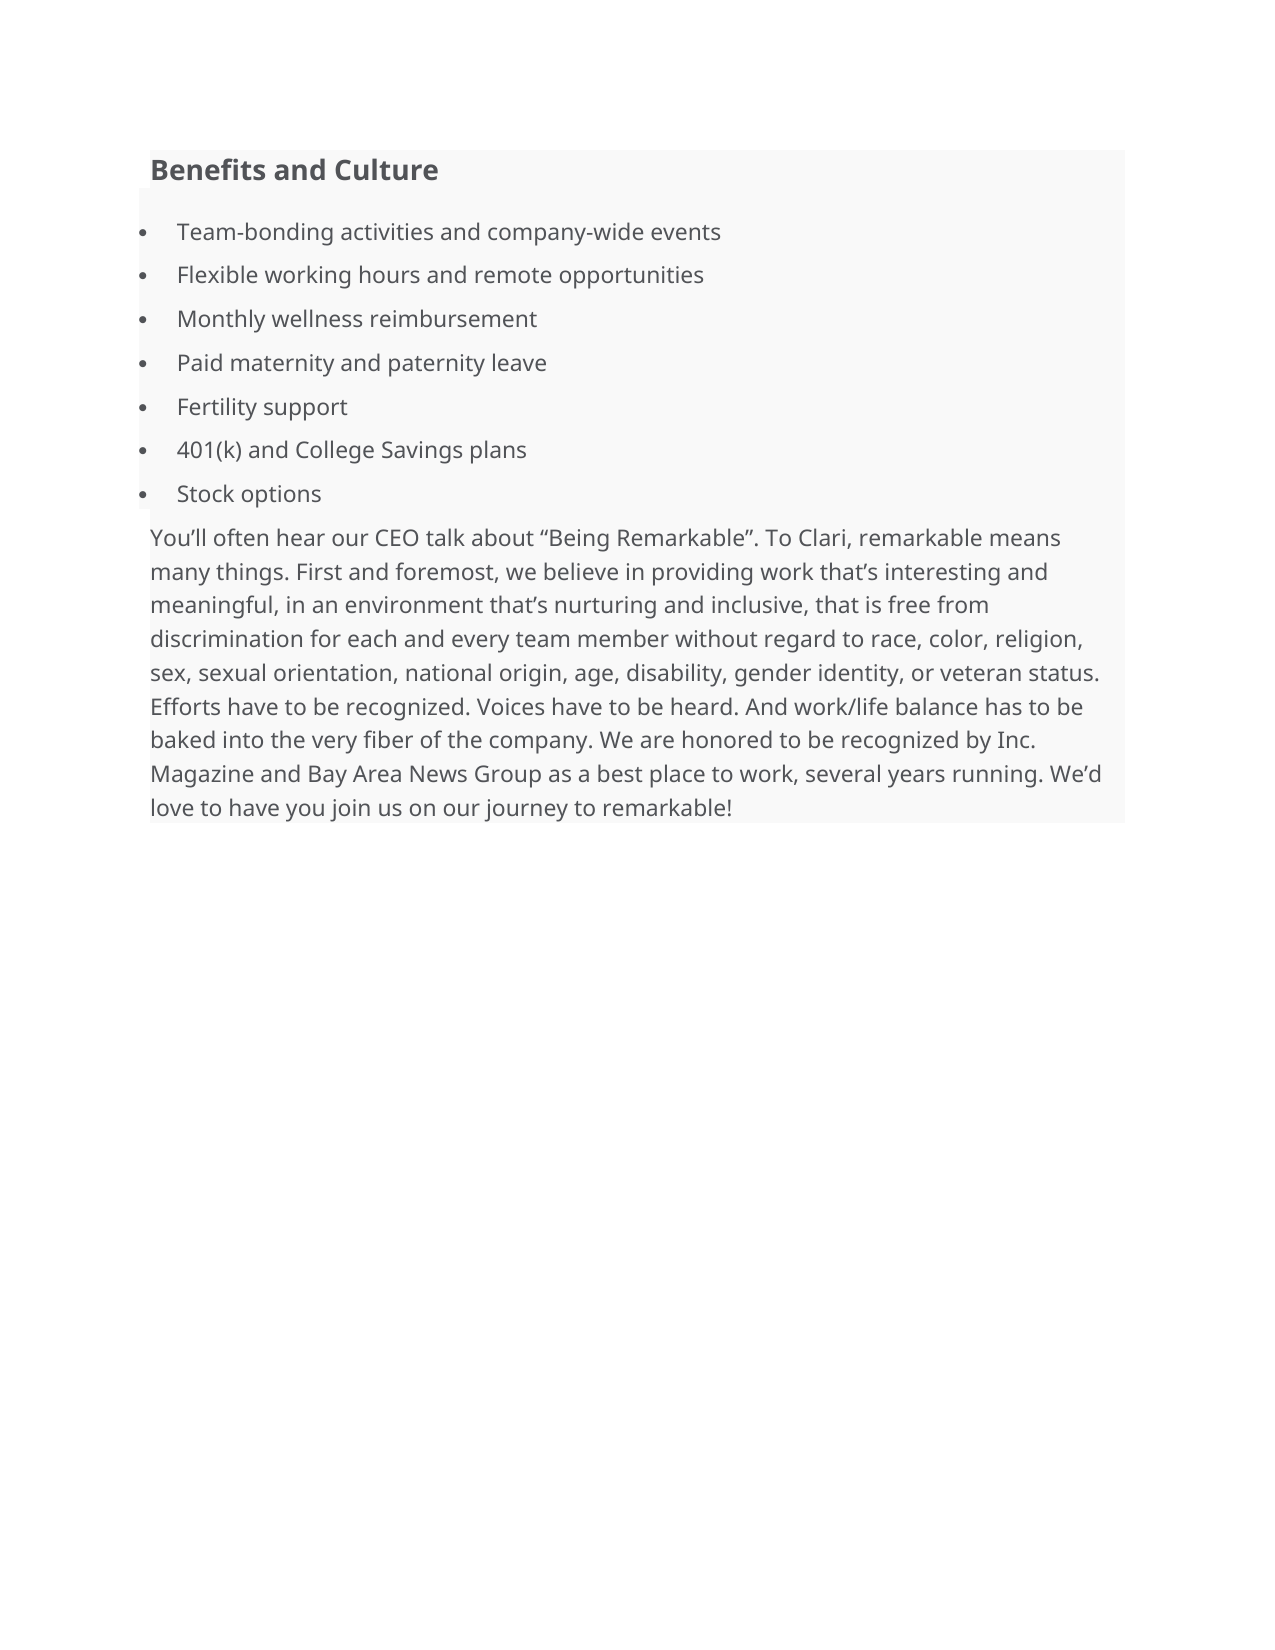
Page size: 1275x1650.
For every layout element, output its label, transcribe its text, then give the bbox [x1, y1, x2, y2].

list Monthly wellness reimbursement [139, 303, 1125, 334]
text You’ll often hear our CEO talk about “Being Remarkable”. To Clari, remarkable means many things. First and foremost, we believe in providing work that’s interesting and meaningful, in an environment that’s nurturing and inclusive, that is free from discrimination for each and every team member without regard to race, color, religion, sex, sexual orientation, national origin, age, disability, gender identity, or veteran status. Efforts have to be recognized. Voices have to be heard. And work/life balance has to be baked into the very fiber of the company. We are honored to be recognized by Inc. Magazine and Bay Area News Group as a best place to work, several years running. We’d love to have you join us on our journey to remarkable! [150, 522, 1125, 823]
list Paid maternity and paternity leave [139, 347, 1125, 378]
list Team-bonding activities and company-wide events [139, 216, 1125, 247]
list 401(k) and College Savings plans [139, 434, 1125, 466]
list Fertility support [139, 391, 1125, 422]
list Flexible working hours and remote opportunities [139, 259, 1125, 291]
list Stock options [139, 478, 1125, 509]
subtitle Benefits and Culture [150, 150, 1125, 188]
